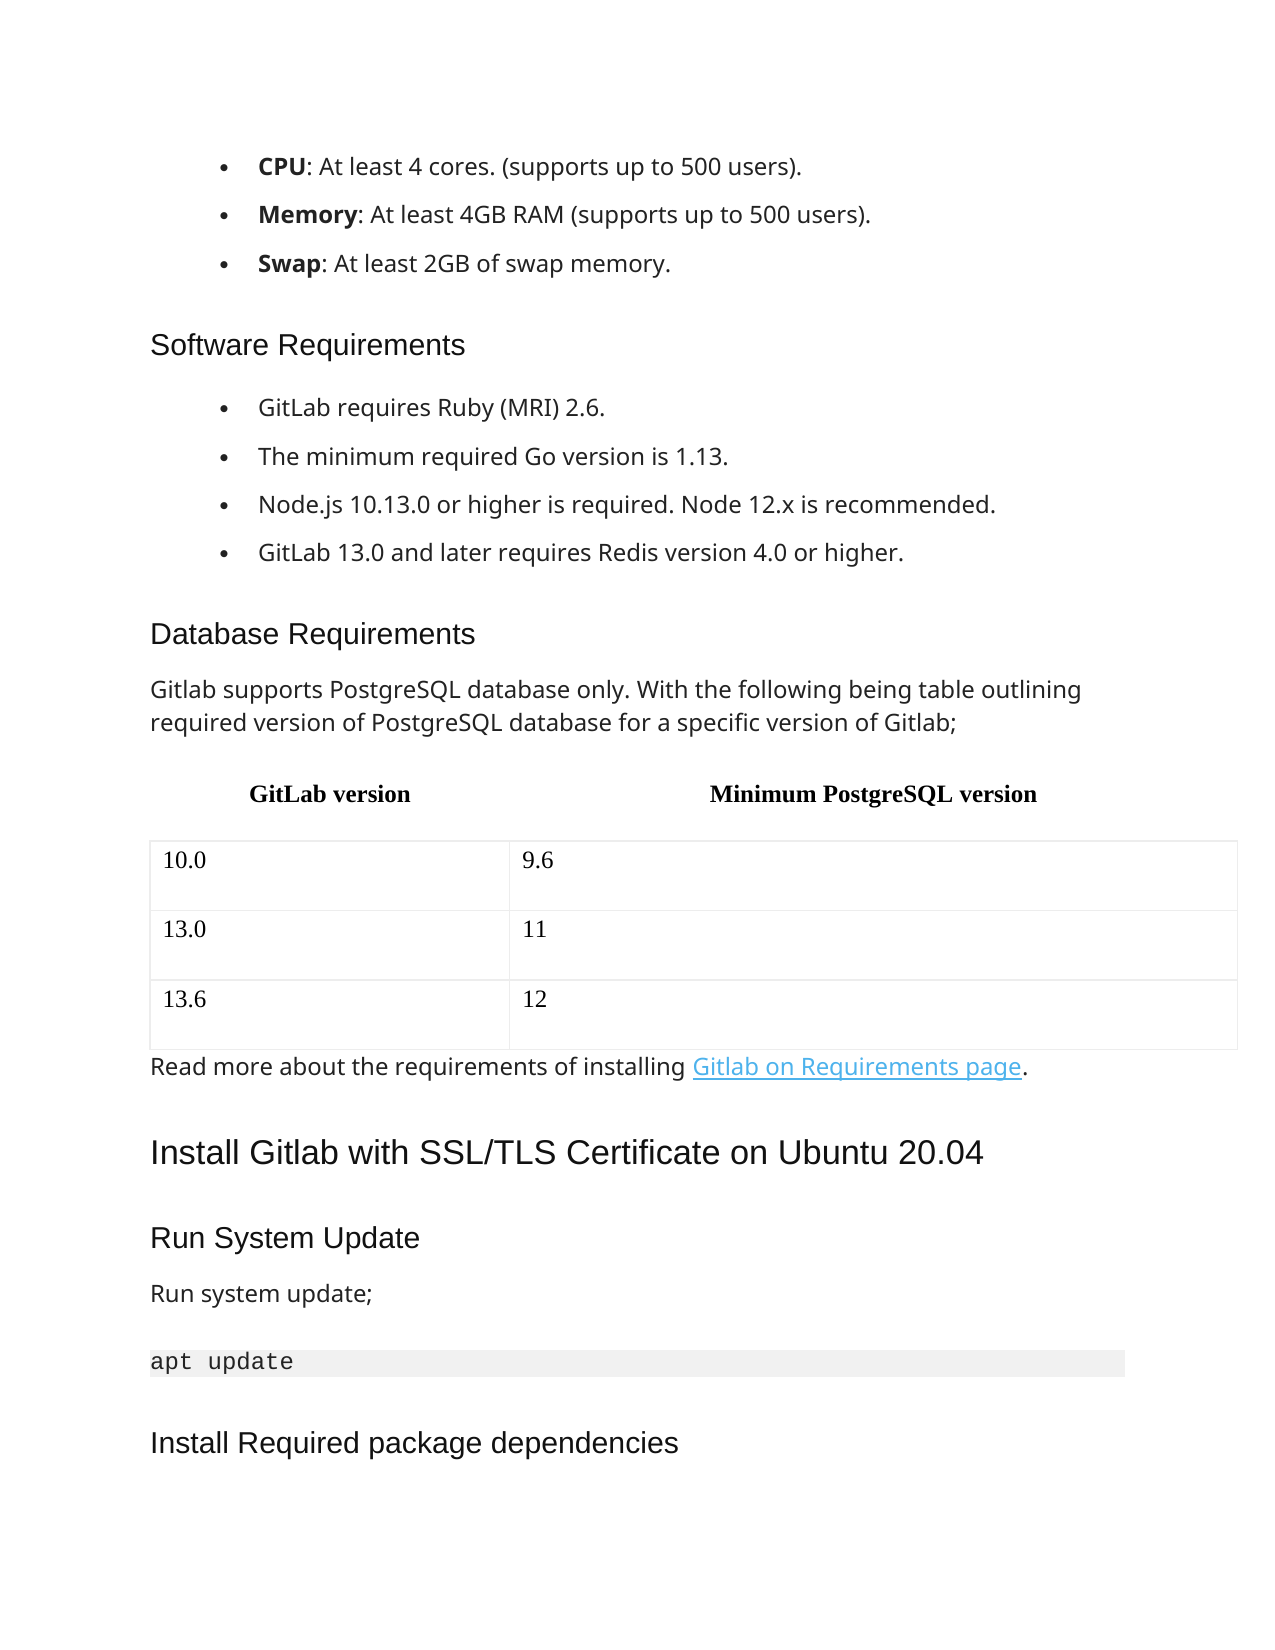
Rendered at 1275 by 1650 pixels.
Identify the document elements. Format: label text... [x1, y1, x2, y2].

table_cell 13.6 [151, 981, 509, 1048]
text Install Gitlab with SSL/TLS Certificate on Ubuntu 20.04 [150, 1125, 1125, 1172]
list Node.js 10.13.0 or higher is required. Node 12.x is recommended. [220, 487, 1125, 520]
table_header GitLab version [150, 779, 509, 840]
list CPU: At least 4 cores. (supports up to 500 users). [220, 150, 1125, 183]
table_cell 9.6 [510, 842, 1237, 910]
text Software Requirements [150, 317, 1125, 362]
list GitLab requires Ruby (MRI) 2.6. [220, 391, 1125, 424]
text apt update [150, 1350, 1125, 1377]
text Gitlab supports PostgreSQL database only. With the following being table outlining required version of PostgreSQL database for a specific version of Gitlab; [150, 673, 1125, 738]
text Run System Update [150, 1209, 1125, 1254]
text Read more about the requirements of installing Gitlab on Requirements page. [150, 1050, 1125, 1083]
list Memory: At least 4GB RAM (supports up to 500 users). [220, 198, 1125, 231]
list Swap: At least 2GB of swap memory. [220, 246, 1125, 279]
table_cell 11 [510, 911, 1237, 979]
table_cell 13.0 [151, 911, 509, 979]
list The minimum required Go version is 1.13. [220, 439, 1125, 472]
text Install Required package dependencies [150, 1414, 1125, 1460]
list GitLab 13.0 and later requires Redis version 4.0 or higher. [220, 536, 1125, 568]
table_cell 12 [510, 981, 1237, 1048]
text Database Requirements [150, 606, 1125, 651]
table_header Minimum PostgreSQL version [510, 779, 1237, 840]
table_cell 10.0 [151, 842, 509, 910]
text Run system update; [150, 1276, 1125, 1309]
